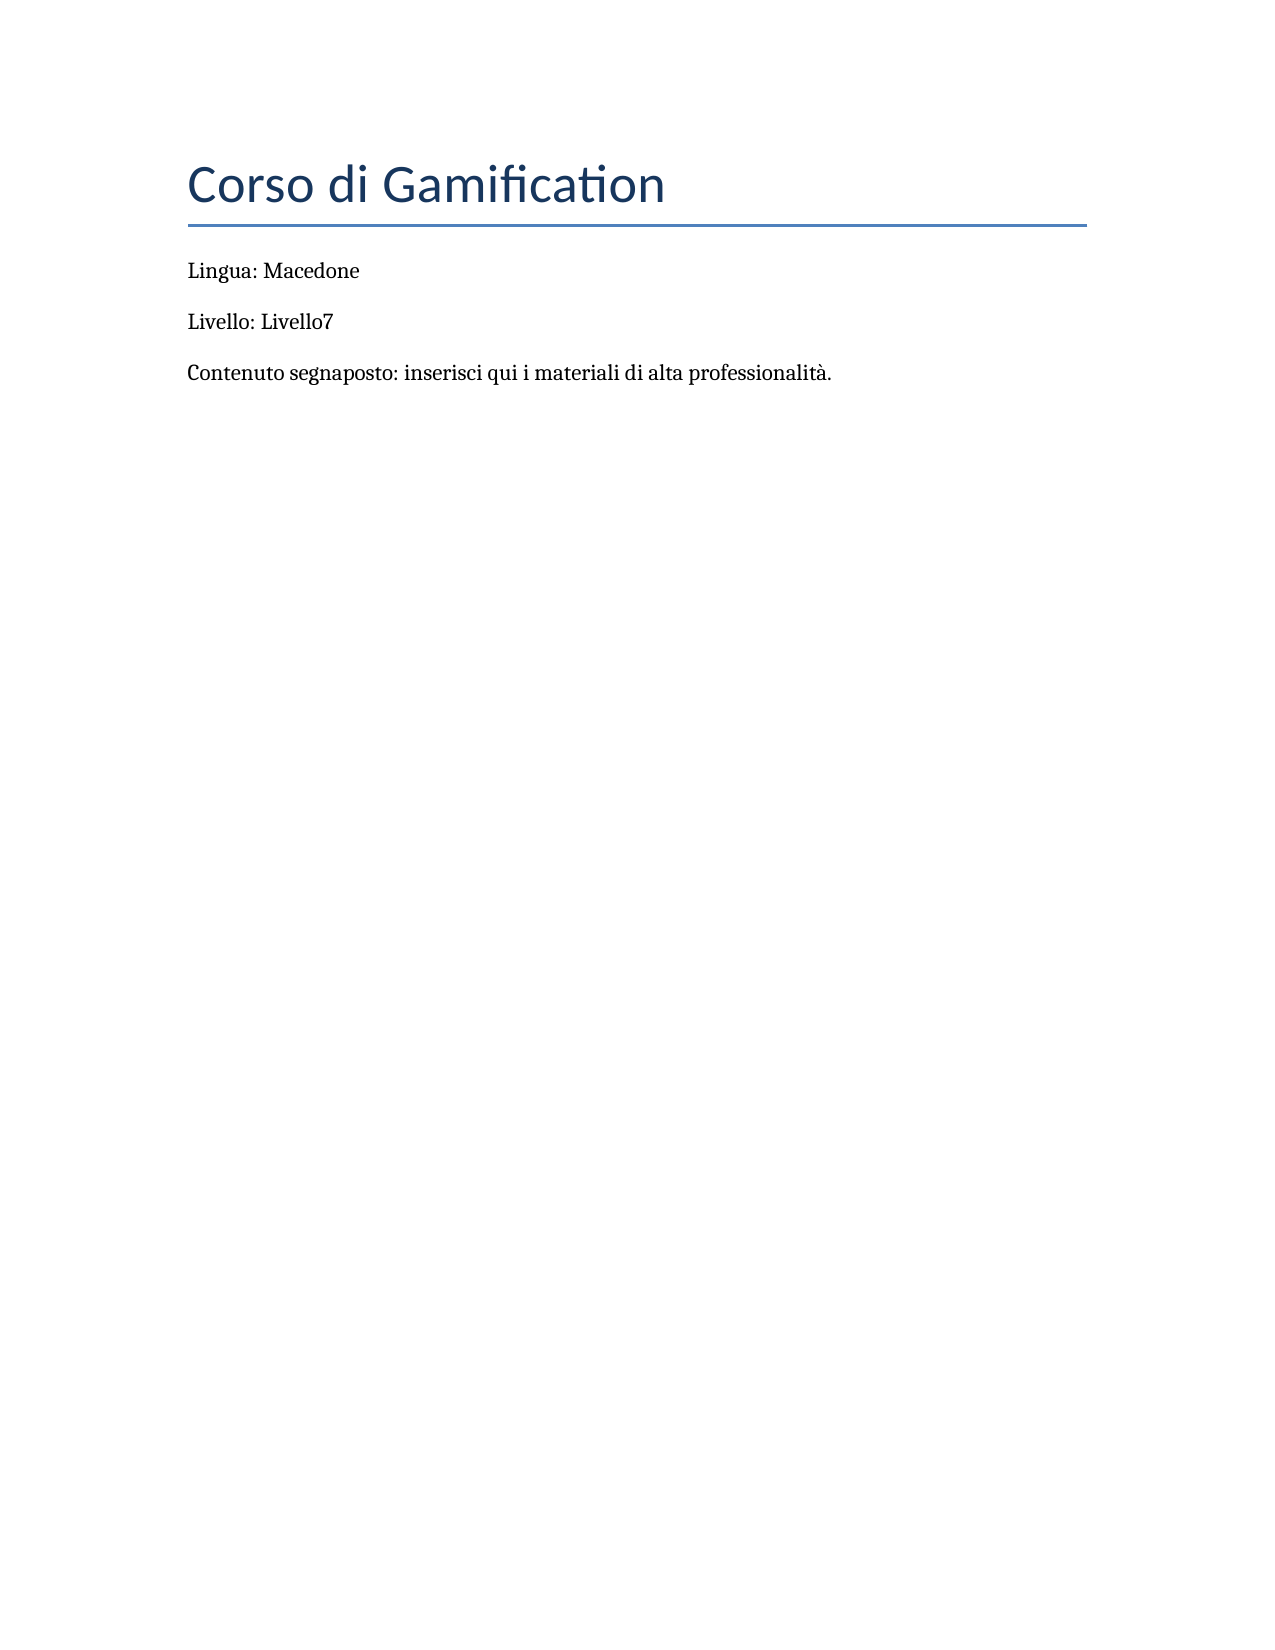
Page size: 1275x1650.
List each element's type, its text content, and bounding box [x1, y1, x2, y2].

text Livello: Livello7 [187, 309, 1087, 335]
text Contenuto segnaposto: inserisci qui i materiali di alta professionalità. [187, 360, 1087, 386]
text Lingua: Macedone [187, 258, 1087, 284]
title Corso di Gamification [187, 150, 1087, 227]
